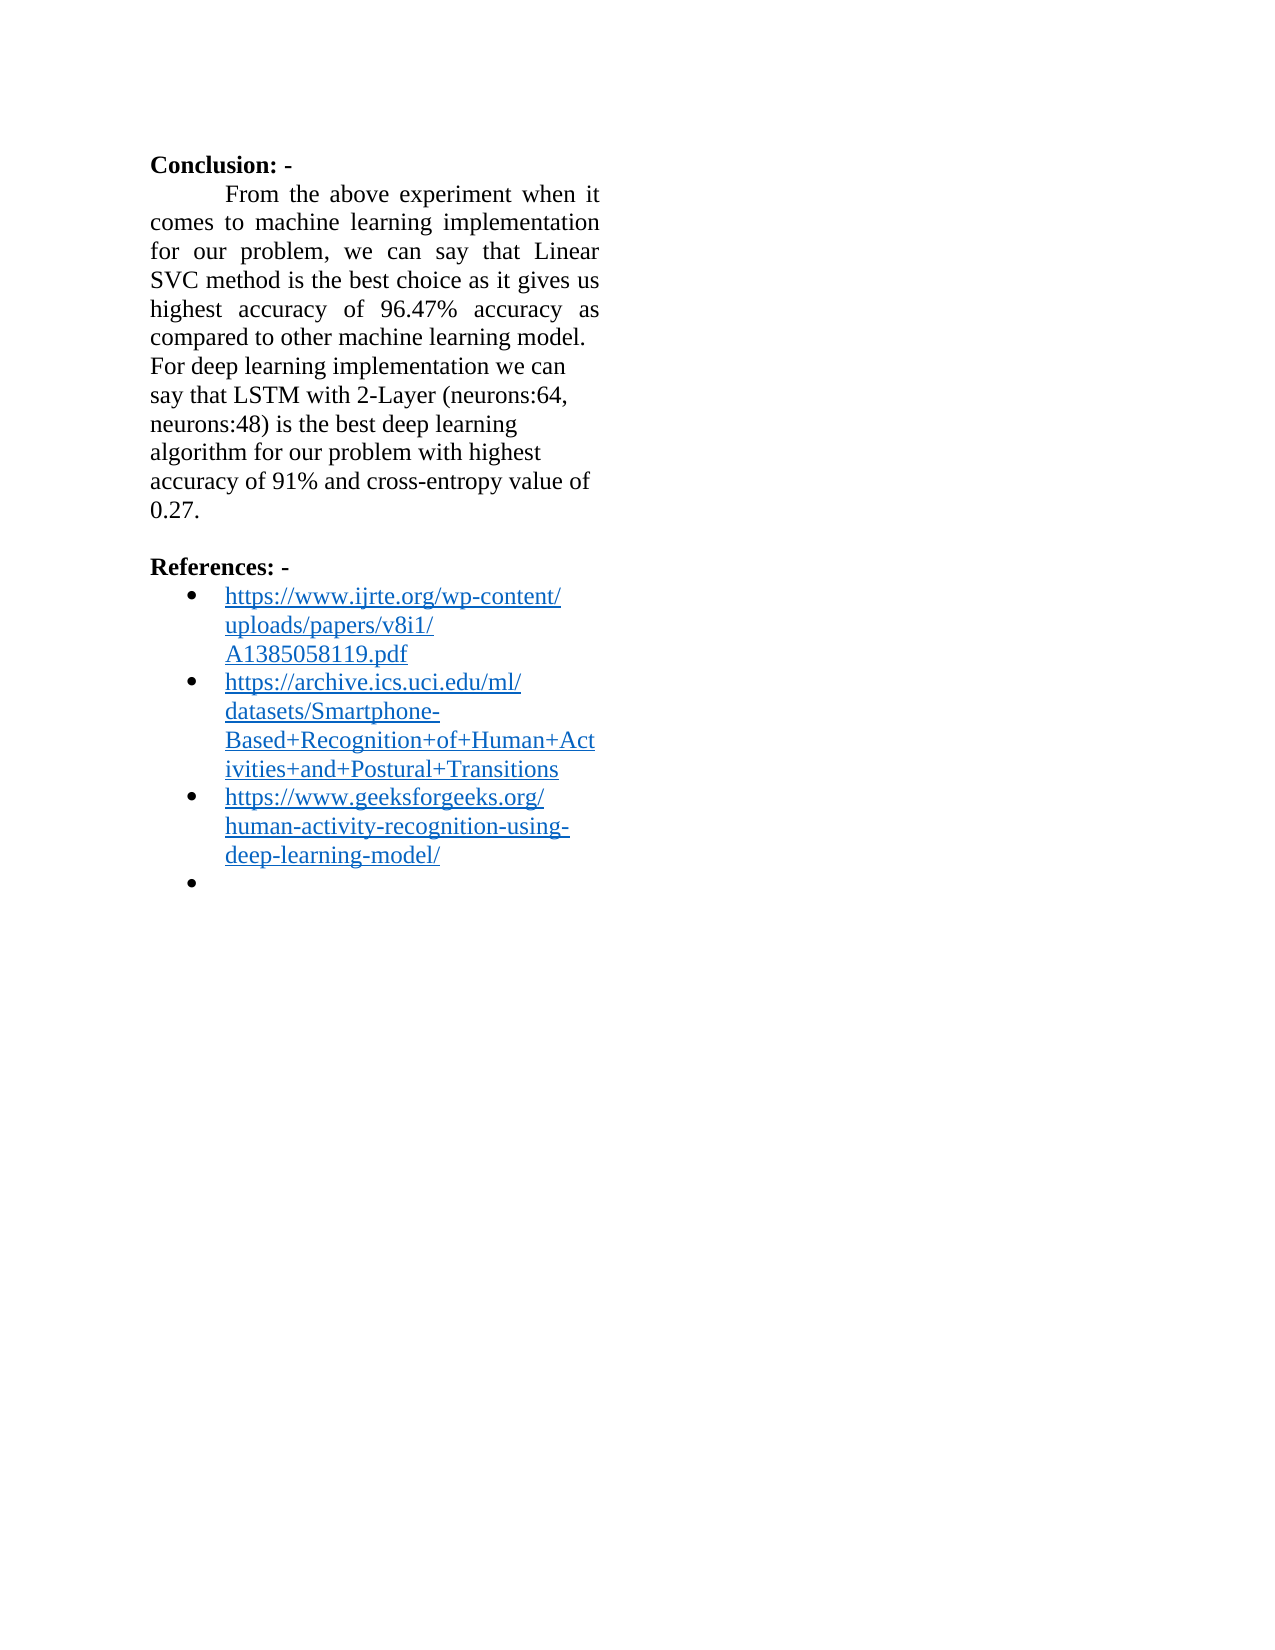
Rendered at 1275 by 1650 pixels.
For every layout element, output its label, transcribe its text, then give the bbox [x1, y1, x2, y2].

text Conclusion: - [150, 150, 600, 179]
list https://archive.ics.uci.edu/ml/datasets/Smartphone-Based+Recognition+of+Human+Activities+and+Postural+Transitions [187, 667, 600, 782]
text For deep learning implementation we can say that LSTM with 2-Layer (neurons:64, neurons:48) is the best deep learning algorithm for our problem with highest accuracy of 91% and cross-entropy value of 0.27. [150, 351, 600, 524]
list https://www.geeksforgeeks.org/human-activity-recognition-using-deep-learning-model/ [187, 782, 600, 869]
text From the above experiment when it comes to machine learning implementation for our problem, we can say that Linear SVC method is the best choice as it gives us highest accuracy of 96.47% accuracy as compared to other machine learning model. [150, 179, 600, 351]
list https://www.ijrte.org/wp-content/uploads/papers/v8i1/A1385058119.pdf [187, 581, 600, 667]
text References: - [150, 552, 600, 581]
